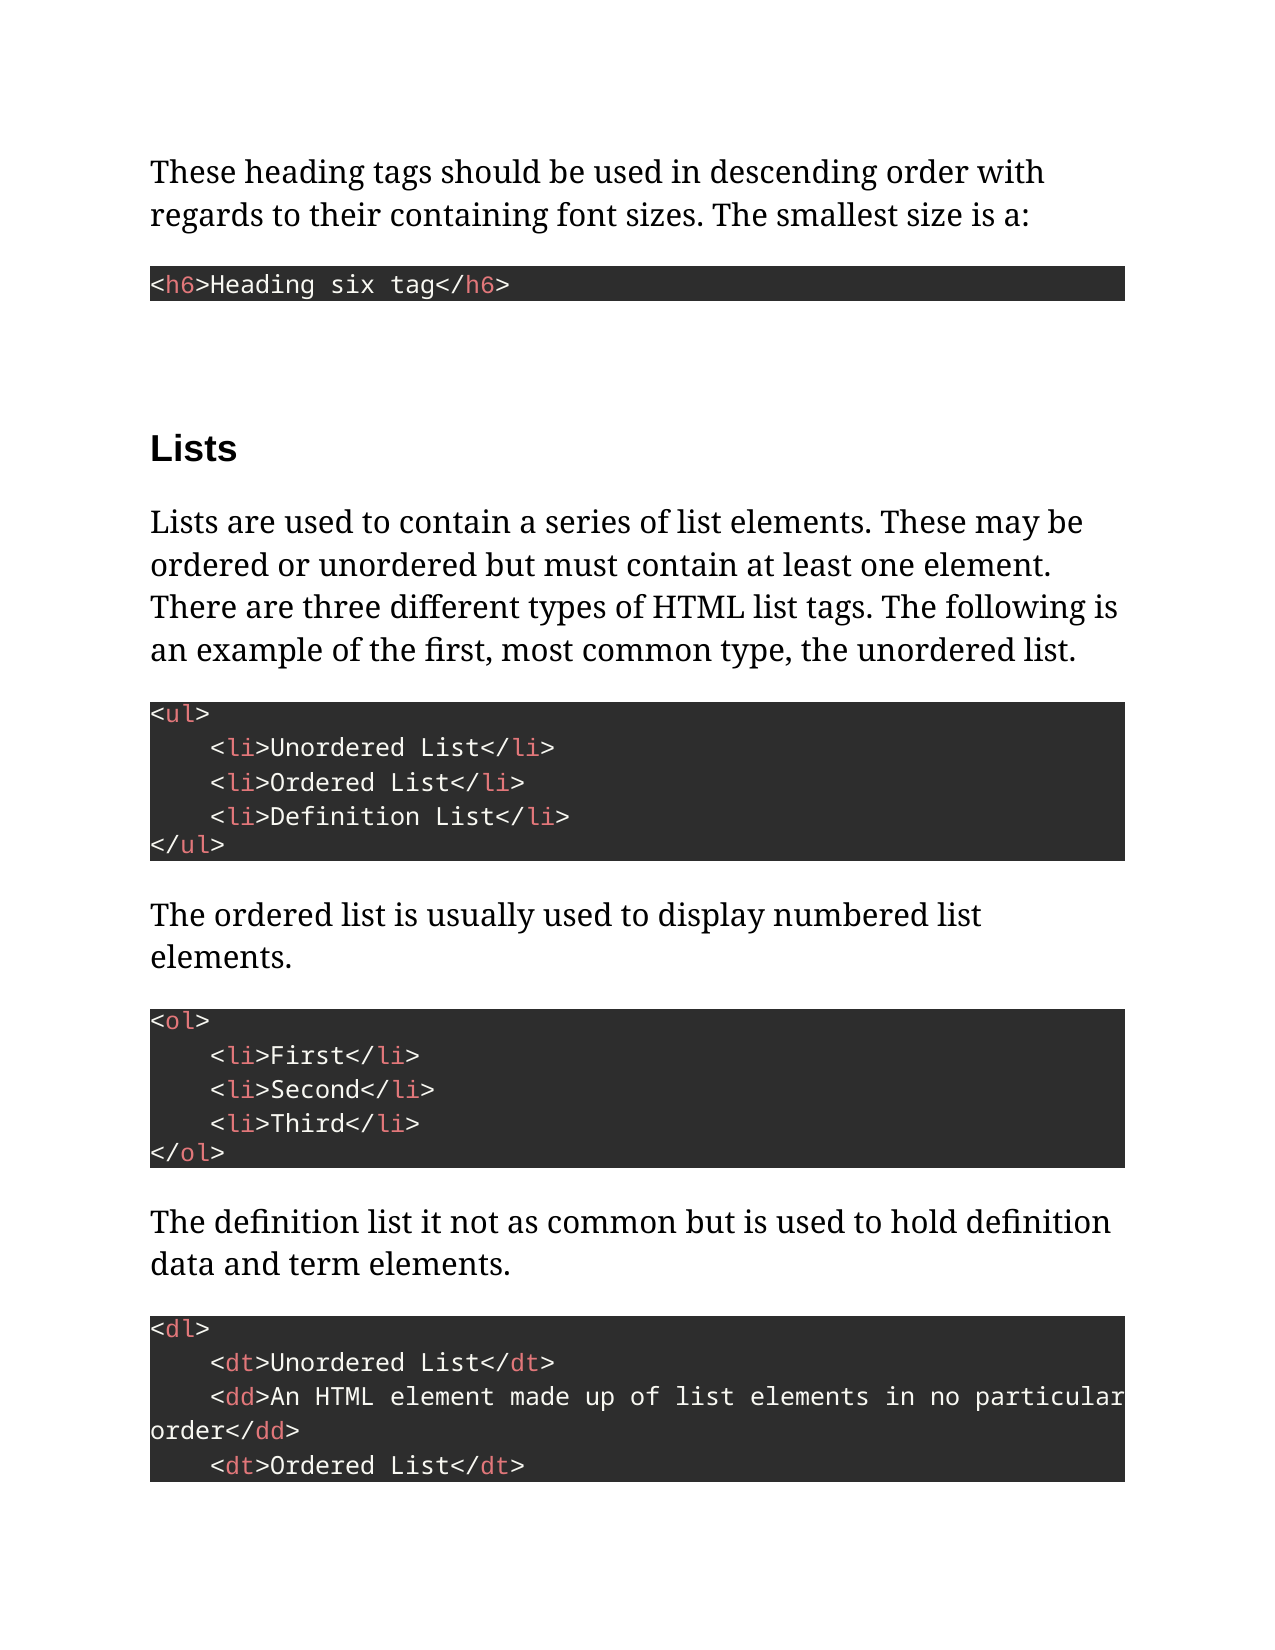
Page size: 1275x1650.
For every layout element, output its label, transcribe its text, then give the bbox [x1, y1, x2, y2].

text </ul> [150, 833, 1125, 861]
text The definition list it not as common but is used to hold definition data and term elements. [150, 1200, 1125, 1285]
text </ol> [150, 1140, 1125, 1168]
text <dl> [150, 1316, 1125, 1344]
text Lists are used to contain a series of list elements. These may be ordered or unordered but must contain at least one element. There are three different types of HTML list tags. The following is an example of the first, most common type, the unordered list. [150, 500, 1125, 671]
text <dt>Unordered List</dt> [150, 1344, 1125, 1379]
text <h6>Heading six tag</h6> [150, 266, 1125, 301]
text <ul> [150, 702, 1125, 730]
text <li>Second</li> [150, 1072, 1125, 1106]
text <li>Definition List</li> [150, 799, 1125, 833]
text <li>First</li> [150, 1037, 1125, 1072]
text <li>Third</li> [150, 1106, 1125, 1140]
text <dt>Ordered List</dt> [150, 1447, 1125, 1482]
text <ol> [150, 1009, 1125, 1037]
text <li>Ordered List</li> [150, 764, 1125, 799]
text <li>Unordered List</li> [150, 730, 1125, 764]
text These heading tags should be used in descending order with regards to their containing font sizes. The smallest size is a: [150, 150, 1125, 235]
text The ordered list is usually used to display numbered list elements. [150, 892, 1125, 978]
text <dd>An HTML element made up of list elements in no particular order</dd> [150, 1379, 1125, 1447]
text Lists [150, 426, 1125, 469]
